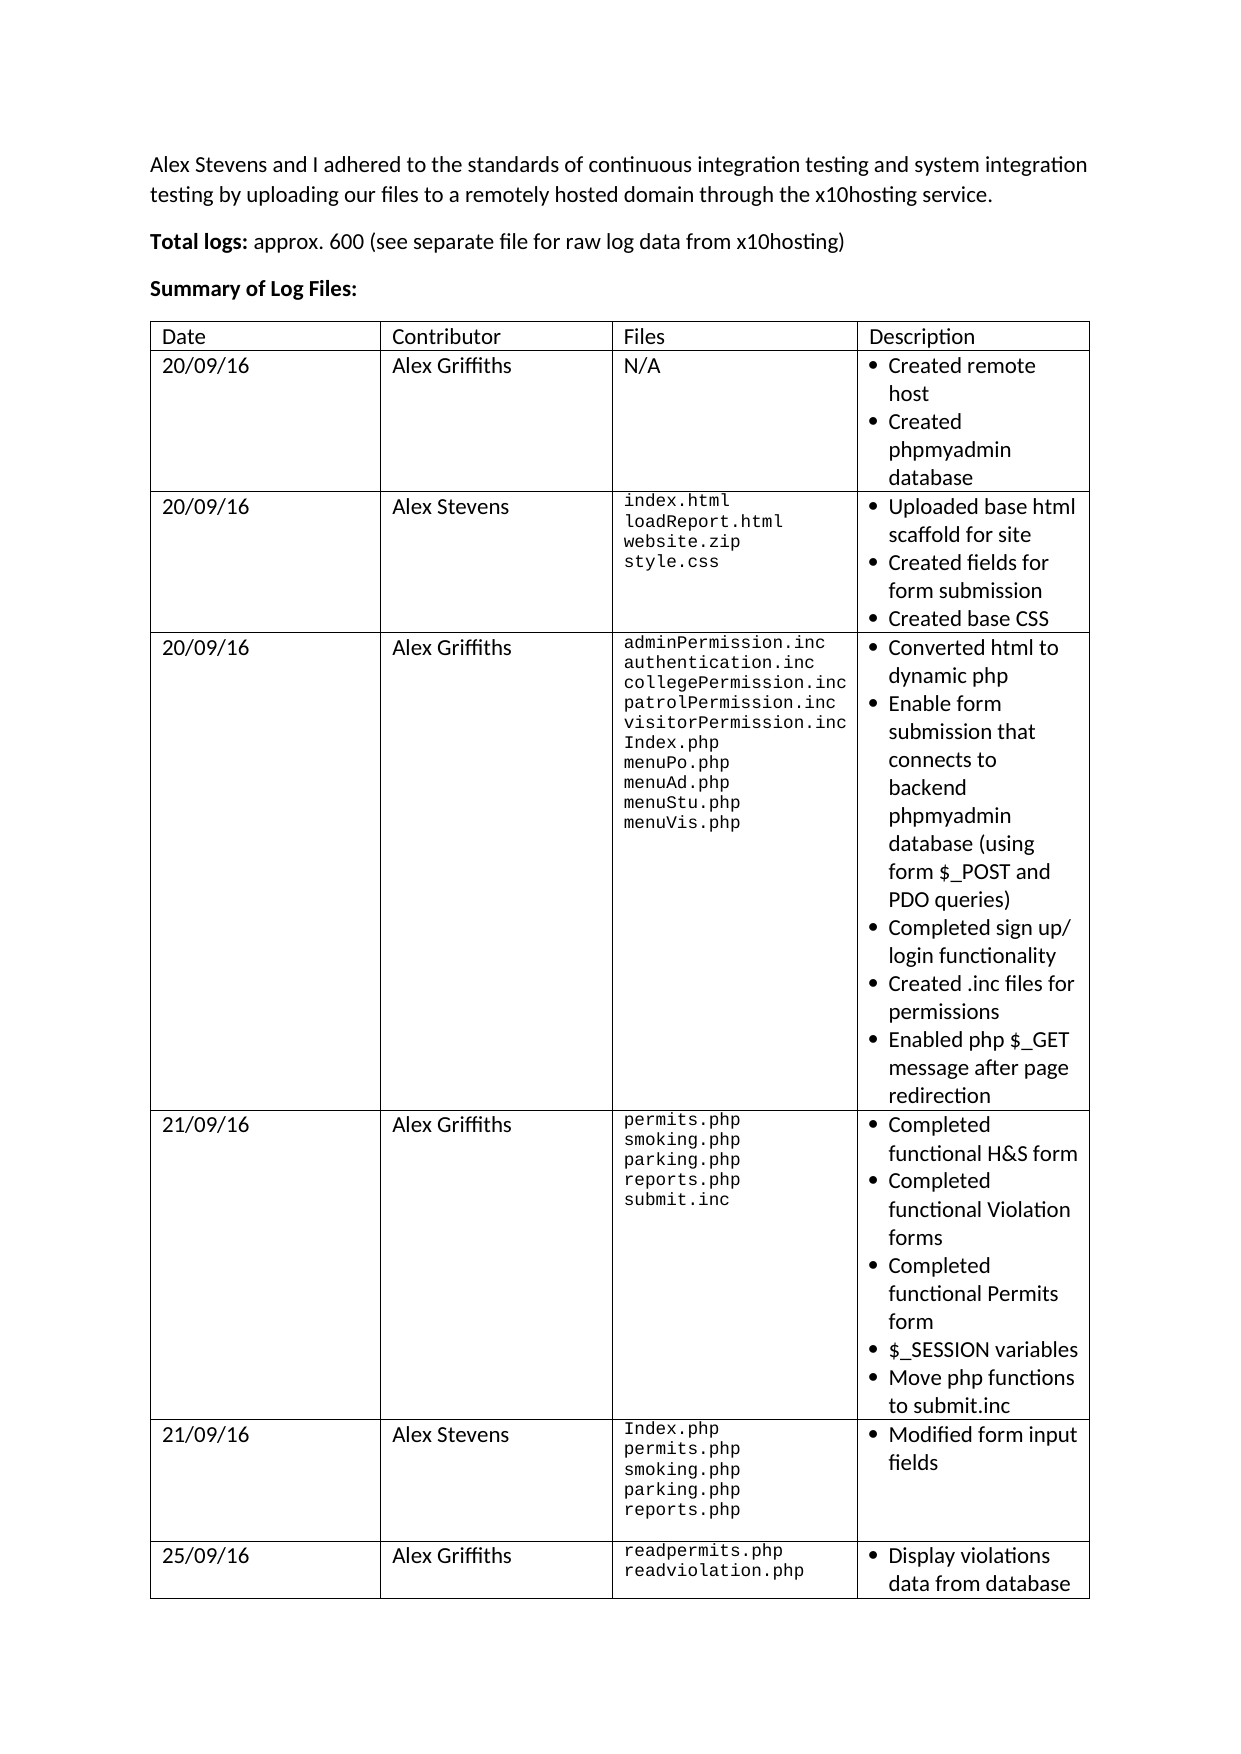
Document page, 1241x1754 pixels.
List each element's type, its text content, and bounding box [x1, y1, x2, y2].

table_cell Created remote host Created phpmyadmin database [858, 351, 1089, 491]
table_cell 21/09/16 [151, 1420, 380, 1541]
table_cell index.html loadReport.html website.zip style.css [613, 492, 857, 632]
table_cell Alex Stevens [381, 1420, 612, 1541]
table_cell N/A [613, 351, 857, 491]
table_cell Uploaded base html scaffold for site Created fields for form submission Created base CSS [858, 492, 1089, 632]
table_cell Alex Griffiths [381, 1111, 612, 1419]
table_cell permits.php smoking.php parking.php reports.php submit.inc [613, 1111, 857, 1419]
table_cell 21/09/16 [151, 1111, 380, 1419]
table_header Date [151, 322, 380, 350]
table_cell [858, 1542, 1089, 1598]
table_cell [613, 1542, 857, 1598]
table_cell 25/09/16 [151, 1542, 380, 1598]
table_cell 20/09/16 [151, 351, 380, 491]
text Summary of Log Files: [150, 274, 1090, 302]
table_cell Index.php permits.php smoking.php parking.php reports.php [613, 1420, 857, 1541]
table_header Description [858, 322, 1089, 350]
text Alex Stevens and I adhered to the standards of continuous integration testing and system integration testing by uploading our files to a remotely hosted domain through the x10hosting service. [150, 150, 1090, 208]
table_cell Alex Griffiths [381, 351, 612, 491]
table_cell Modified form input fields [858, 1420, 1089, 1541]
text Total logs: approx. 600 (see separate file for raw log data from x10hosting) [150, 227, 1090, 255]
table_cell Alex Griffiths [381, 1542, 612, 1598]
table_cell adminPermission.inc authentication.inc collegePermission.inc patrolPermission.inc visitorPermission.inc Index.php menuPo.php menuAd.php menuStu.php menuVis.php [613, 633, 857, 1109]
table_cell Converted html to dynamic php Enable form submission that connects to backend phpmyadmin database (using form $_POST and PDO queries) Completed sign up/ login functionality Created .inc files for permissions Enabled php $_GET message after page redirection [858, 633, 1089, 1109]
table_cell 20/09/16 [151, 492, 380, 632]
table_cell Alex Stevens [381, 492, 612, 632]
table_cell 20/09/16 [151, 633, 380, 1109]
table_cell Alex Griffiths [381, 633, 612, 1109]
table_cell Completed functional H&S form Completed functional Violation forms Completed functional Permits form $_SESSION variables Move php functions to submit.inc [858, 1111, 1089, 1419]
table_header Files [613, 322, 857, 350]
table_header Contributor [381, 322, 612, 350]
